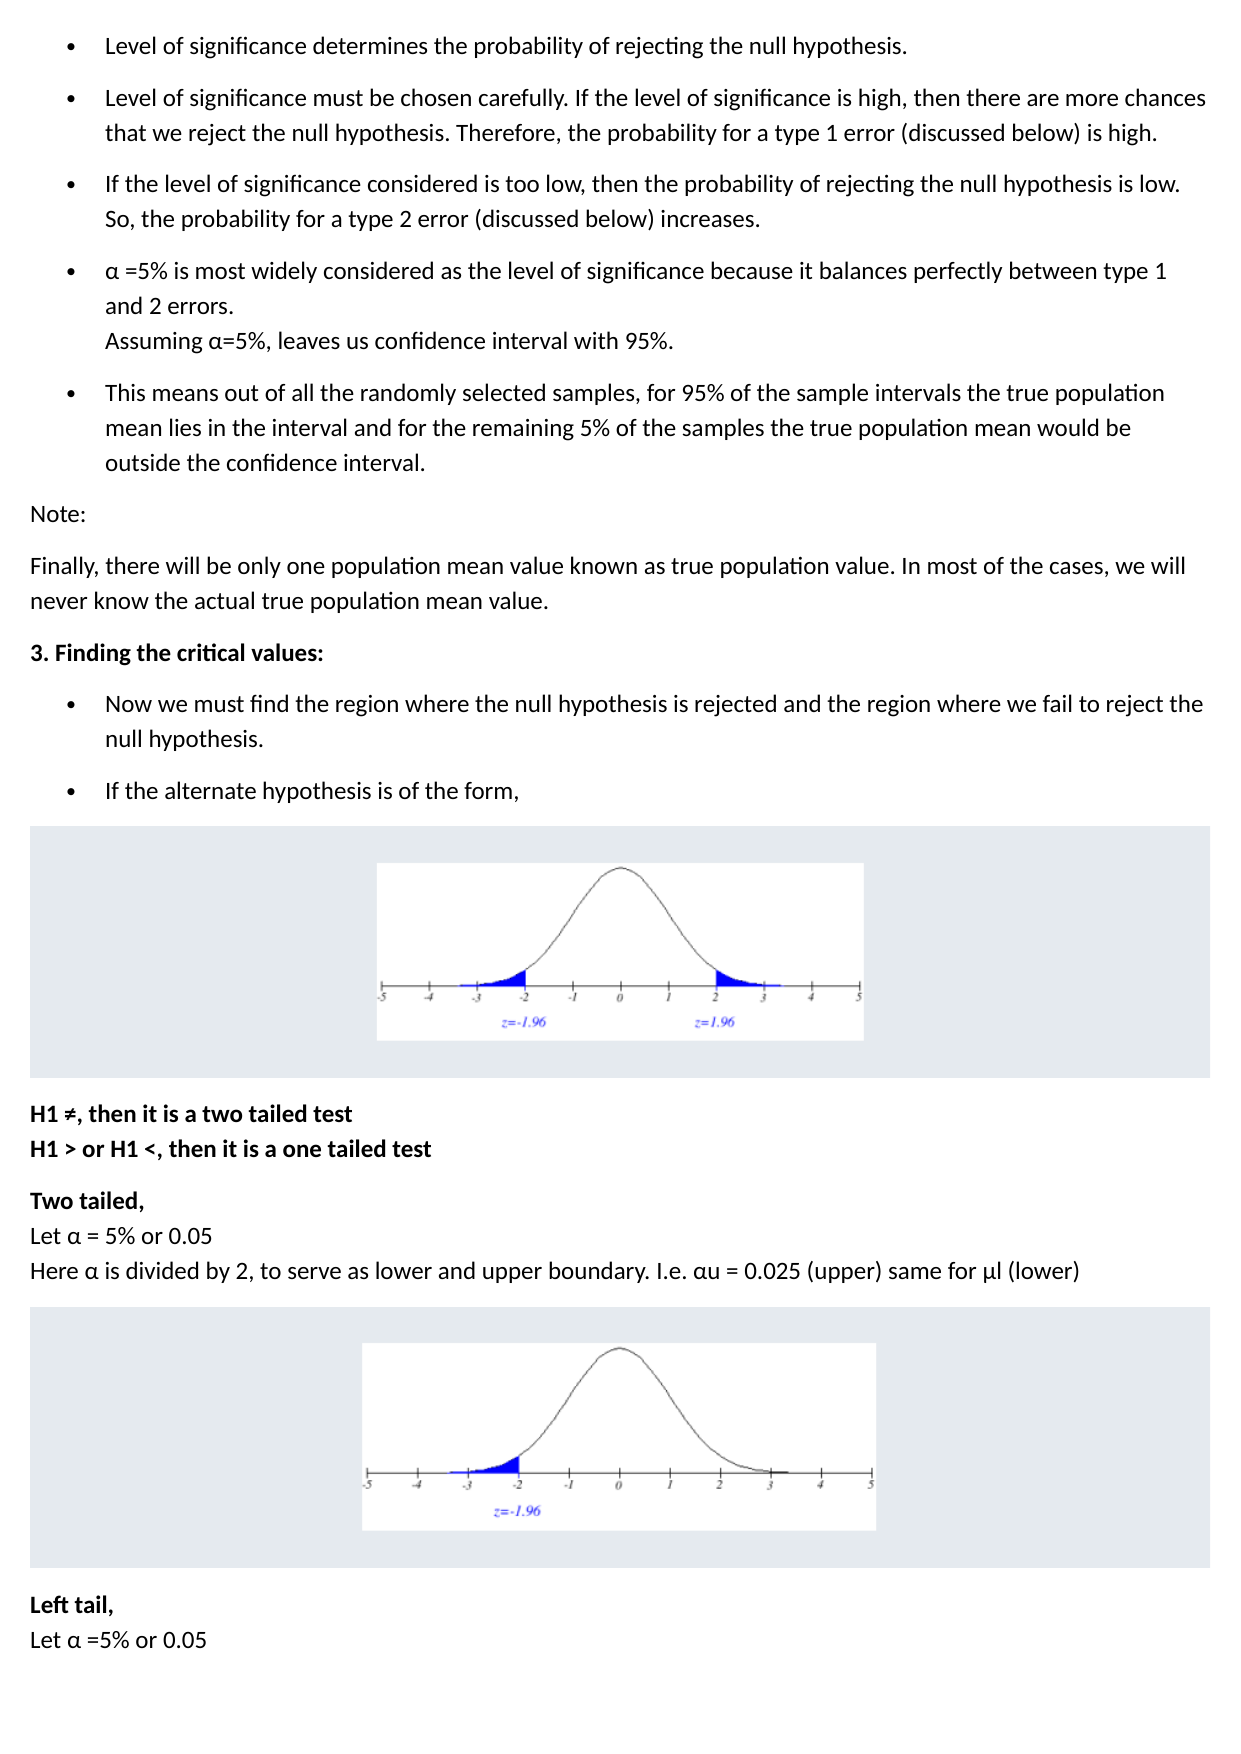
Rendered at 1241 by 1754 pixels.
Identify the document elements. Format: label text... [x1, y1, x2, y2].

list If the alternate hypothesis is of the form, [67, 775, 1210, 806]
picture [30, 1307, 1211, 1568]
list Level of significance must be chosen carefully. If the level of significance is high, then there are more chances that we reject the null hypothesis. Therefore, the probability for a type 1 error (discussed below) is high. [67, 82, 1210, 147]
text Finally, there will be only one population mean value known as true population value. In most of the cases, we will never know the actual true population mean value. [30, 550, 1210, 616]
list If the level of significance considered is too low, then the probability of rejecting the null hypothesis is low. So, the probability for a type 2 error (discussed below) increases. [67, 168, 1210, 234]
list α =5% is most widely considered as the level of significance because it balances perfectly between type 1 and 2 errors. Assuming α=5%, leaves us confidence interval with 95%. [67, 255, 1210, 356]
text 3. Finding the critical values: [30, 637, 1210, 667]
text H1 ≠, then it is a two tailed test H1 > or H1 <, then it is a one tailed test [30, 1099, 1210, 1164]
picture [30, 826, 1211, 1078]
text Two tailed, Let α = 5% or 0.05 Here α is divided by 2, to serve as lower and upper boundary. I.e. αu = 0.025 (upper) same for µl (lower) [30, 1185, 1210, 1286]
text Left tail, Let α =5% or 0.05 [30, 1589, 1210, 1654]
list Now we must find the region where the null hypothesis is rejected and the region where we fail to reject the null hypothesis. [67, 688, 1210, 754]
list This means out of all the randomly selected samples, for 95% of the sample intervals the true population mean lies in the interval and for the remaining 5% of the samples the true population mean would be outside the confidence interval. [67, 377, 1210, 477]
text Note: [30, 498, 1210, 529]
list Level of significance determines the probability of rejecting the null hypothesis. [67, 30, 1210, 61]
